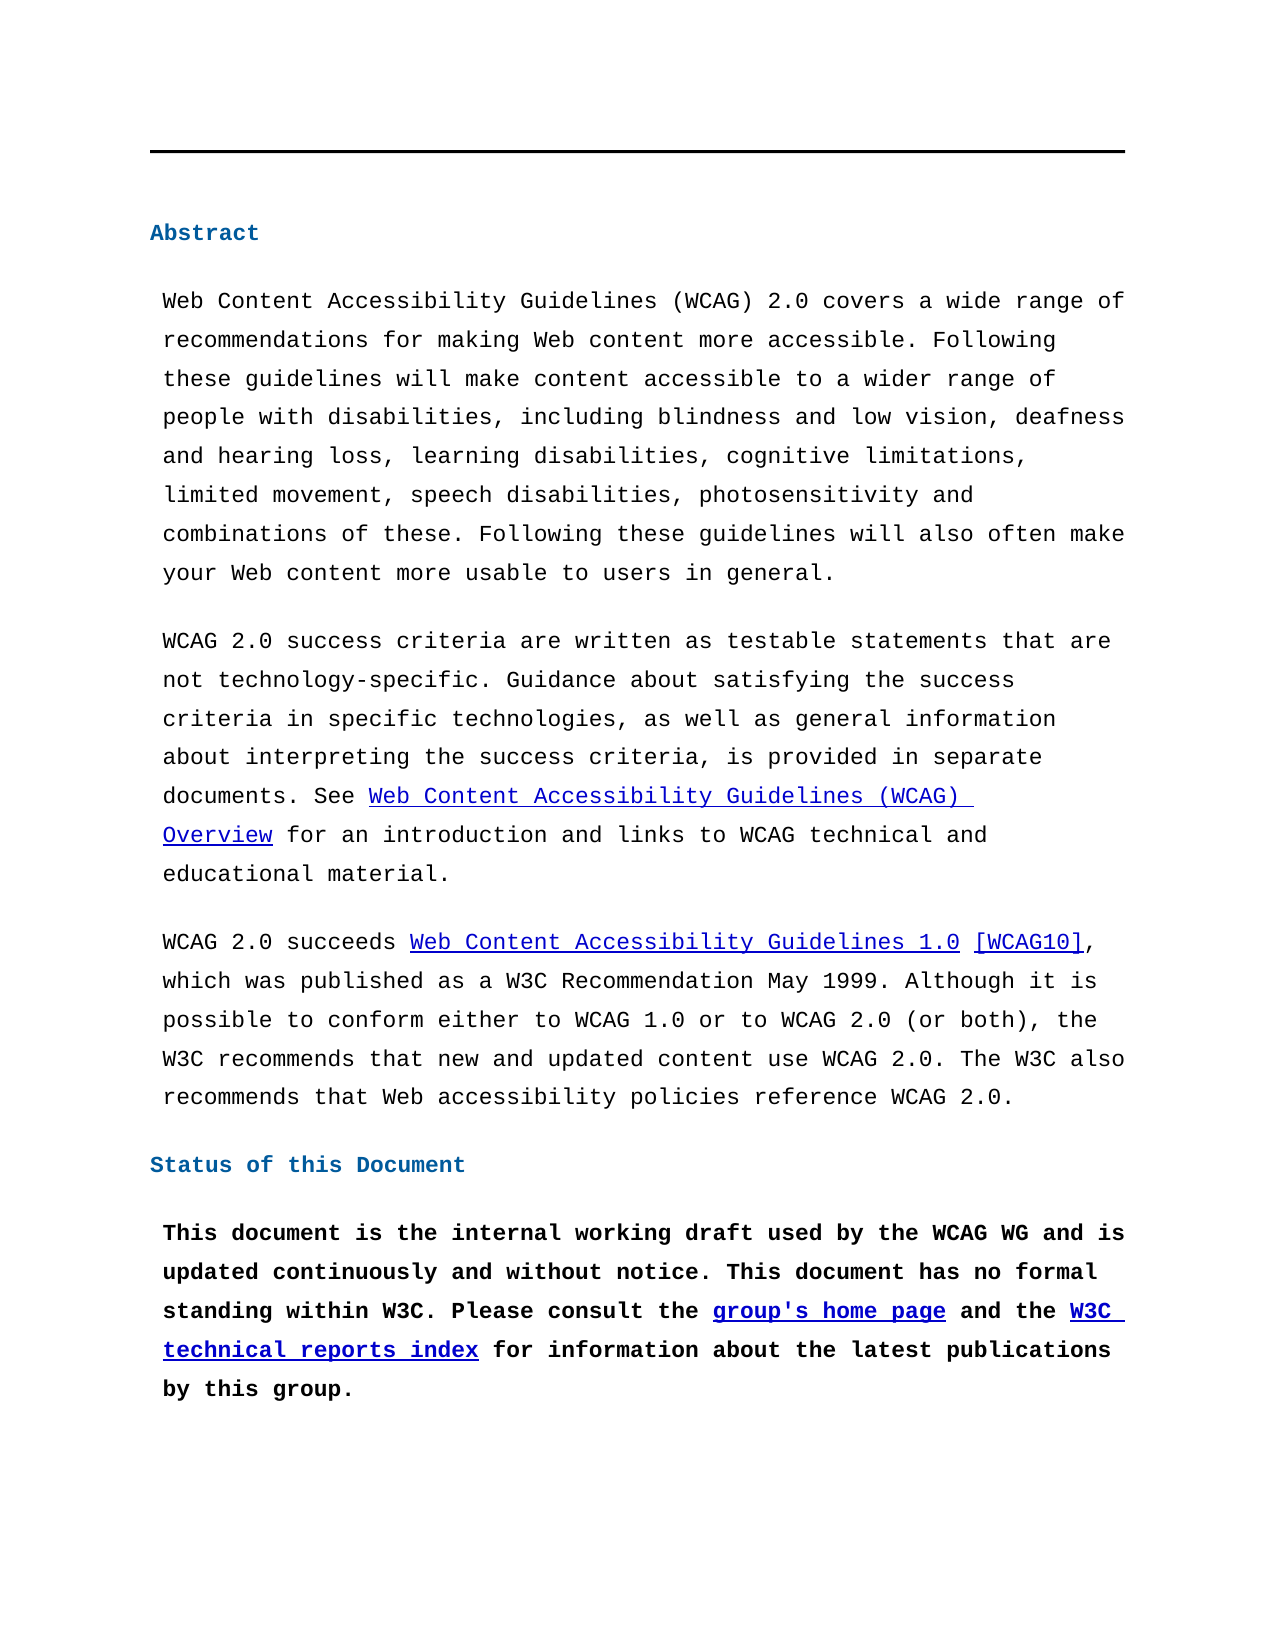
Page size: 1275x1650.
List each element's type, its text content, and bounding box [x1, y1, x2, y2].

text Status of this Document [150, 1154, 1125, 1180]
text Web Content Accessibility Guidelines (WCAG) 2.0 covers a wide range of recommendations for making Web content more accessible. Following these guidelines will make content accessible to a wider range of people with disabilities, including blindness and low vision, deafness and hearing loss, learning disabilities, cognitive limitations, limited movement, speech disabilities, photosensitivity and combinations of these. Following these guidelines will also often make your Web content more usable to users in general. [162, 289, 1125, 587]
text This document is the internal working draft used by the WCAG WG and is updated continuously and without notice. This document has no formal standing within W3C. Please consult the group's home page and the W3C technical reports index for information about the latest publications by this group. [162, 1222, 1125, 1403]
text WCAG 2.0 success criteria are written as testable statements that are not technology-specific. Guidance about satisfying the success criteria in specific technologies, as well as general information about interpreting the success criteria, is provided in separate documents. See Web Content Accessibility Guidelines (WCAG) Overview for an introduction and links to WCAG technical and educational material. [162, 629, 1125, 888]
text WCAG 2.0 succeeds Web Content Accessibility Guidelines 1.0 [WCAG10], which was published as a W3C Recommendation May 1999. Although it is possible to conform either to WCAG 1.0 or to WCAG 2.0 (or both), the W3C recommends that new and updated content use WCAG 2.0. The W3C also recommends that Web accessibility policies reference WCAG 2.0. [162, 930, 1125, 1112]
text Abstract [150, 221, 1125, 247]
